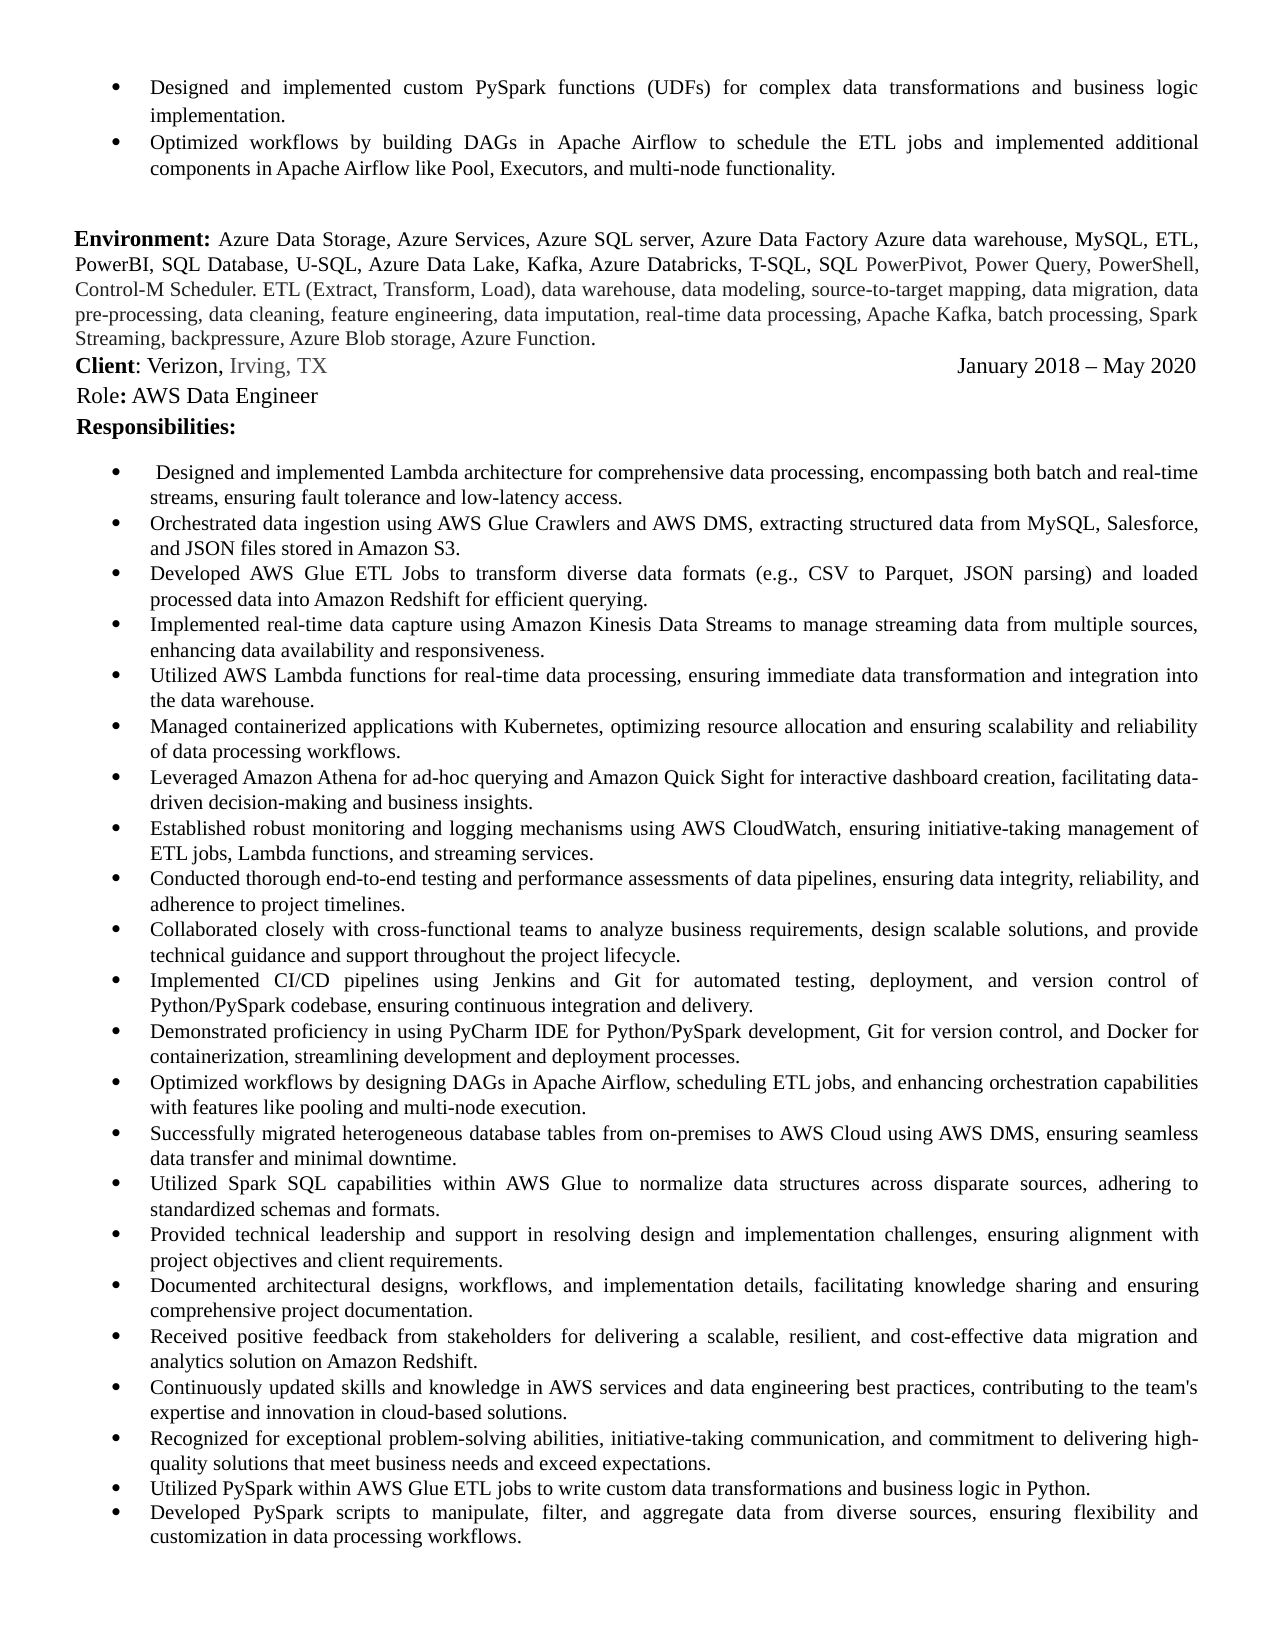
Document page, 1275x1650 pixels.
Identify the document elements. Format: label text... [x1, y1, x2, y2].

list Optimized workflows by building DAGs in Apache Airflow to schedule the ETL jobs and implemented additional components in Apache Airflow like Pool, Executors, and multi-node functionality. [112, 130, 1200, 180]
list Collaborated closely with cross-functional teams to analyze business requirements, design scalable solutions, and provide technical guidance and support throughout the project lifecycle. [112, 917, 1200, 967]
text Client: Verizon, Irving, TX January 2018 – May 2020 Role: AWS Data Engineer Responsibilities: [75, 352, 1200, 439]
list Continuously updated skills and knowledge in AWS services and data engineering best practices, contributing to the team's expertise and innovation in cloud-based solutions. [112, 1374, 1200, 1424]
list Recognized for exceptional problem-solving abilities, initiative-taking communication, and commitment to delivering high-quality solutions that meet business needs and exceed expectations. [112, 1425, 1200, 1475]
list Successfully migrated heterogeneous database tables from on-premises to AWS Cloud using AWS DMS, ensuring seamless data transfer and minimal downtime. [112, 1120, 1200, 1170]
list Implemented real-time data capture using Amazon Kinesis Data Streams to manage streaming data from multiple sources, enhancing data availability and responsiveness. [112, 612, 1200, 662]
list Utilized AWS Lambda functions for real-time data processing, ensuring immediate data transformation and integration into the data warehouse. [112, 663, 1200, 712]
list Developed AWS Glue ETL Jobs to transform diverse data formats (e.g., CSV to Parquet, JSON parsing) and loaded processed data into Amazon Redshift for efficient querying. [112, 561, 1200, 611]
list Managed containerized applications with Kubernetes, optimizing resource allocation and ensuring scalability and reliability of data processing workflows. [112, 714, 1200, 763]
list Conducted thorough end-to-end testing and performance assessments of data pipelines, ensuring data integrity, reliability, and adherence to project timelines. [112, 866, 1200, 916]
list Demonstrated proficiency in using PyCharm IDE for Python/PySpark development, Git for version control, and Docker for containerization, streamlining development and deployment processes. [112, 1019, 1200, 1068]
list Implemented CI/CD pipelines using Jenkins and Git for automated testing, deployment, and version control of Python/PySpark codebase, ensuring continuous integration and delivery. [112, 968, 1200, 1017]
list Utilized Spark SQL capabilities within AWS Glue to normalize data structures across disparate sources, adhering to standardized schemas and formats. [112, 1171, 1200, 1221]
list Established robust monitoring and logging mechanisms using AWS CloudWatch, ensuring initiative-taking management of ETL jobs, Lambda functions, and streaming services. [112, 815, 1200, 865]
list Leveraged Amazon Athena for ad-hoc querying and Amazon Quick Sight for interactive dashboard creation, facilitating data-driven decision-making and business insights. [112, 764, 1200, 814]
text Environment: Azure Data Storage, Azure Services, Azure SQL server, Azure Data Factory Azure data warehouse, MySQL, ETL, PowerBI, SQL Database, U-SQL, Azure Data Lake, Kafka, Azure Databricks, T-SQL, SQL PowerPivot, Power Query, PowerShell, Control-M Scheduler. ETL (Extract, Transform, Load), data warehouse, data modeling, source-to-target mapping, data migration, data pre-processing, data cleaning, feature engineering, data imputation, real-time data processing, Apache Kafka, batch processing, Spark Streaming, backpressure, Azure Blob storage, Azure Function. [74, 225, 1200, 350]
list Designed and implemented Lambda architecture for comprehensive data processing, encompassing both batch and real-time streams, ensuring fault tolerance and low-latency access. [112, 459, 1200, 509]
list Developed PySpark scripts to manipulate, filter, and aggregate data from diverse sources, ensuring flexibility and customization in data processing workflows. [112, 1500, 1200, 1548]
list Utilized PySpark within AWS Glue ETL jobs to write custom data transformations and business logic in Python. [112, 1476, 1200, 1500]
list Optimized workflows by designing DAGs in Apache Airflow, scheduling ETL jobs, and enhancing orchestration capabilities with features like pooling and multi-node execution. [112, 1069, 1200, 1119]
list Received positive feedback from stakeholders for delivering a scalable, resilient, and cost-effective data migration and analytics solution on Amazon Redshift. [112, 1324, 1200, 1373]
list Documented architectural designs, workflows, and implementation details, facilitating knowledge sharing and ensuring comprehensive project documentation. [112, 1273, 1200, 1322]
list Provided technical leadership and support in resolving design and implementation challenges, ensuring alignment with project objectives and client requirements. [112, 1222, 1200, 1272]
list Orchestrated data ingestion using AWS Glue Crawlers and AWS DMS, extracting structured data from MySQL, Salesforce, and JSON files stored in Amazon S3. [112, 510, 1200, 560]
list Designed and implemented custom PySpark functions (UDFs) for complex data transformations and business logic implementation. [112, 75, 1200, 127]
